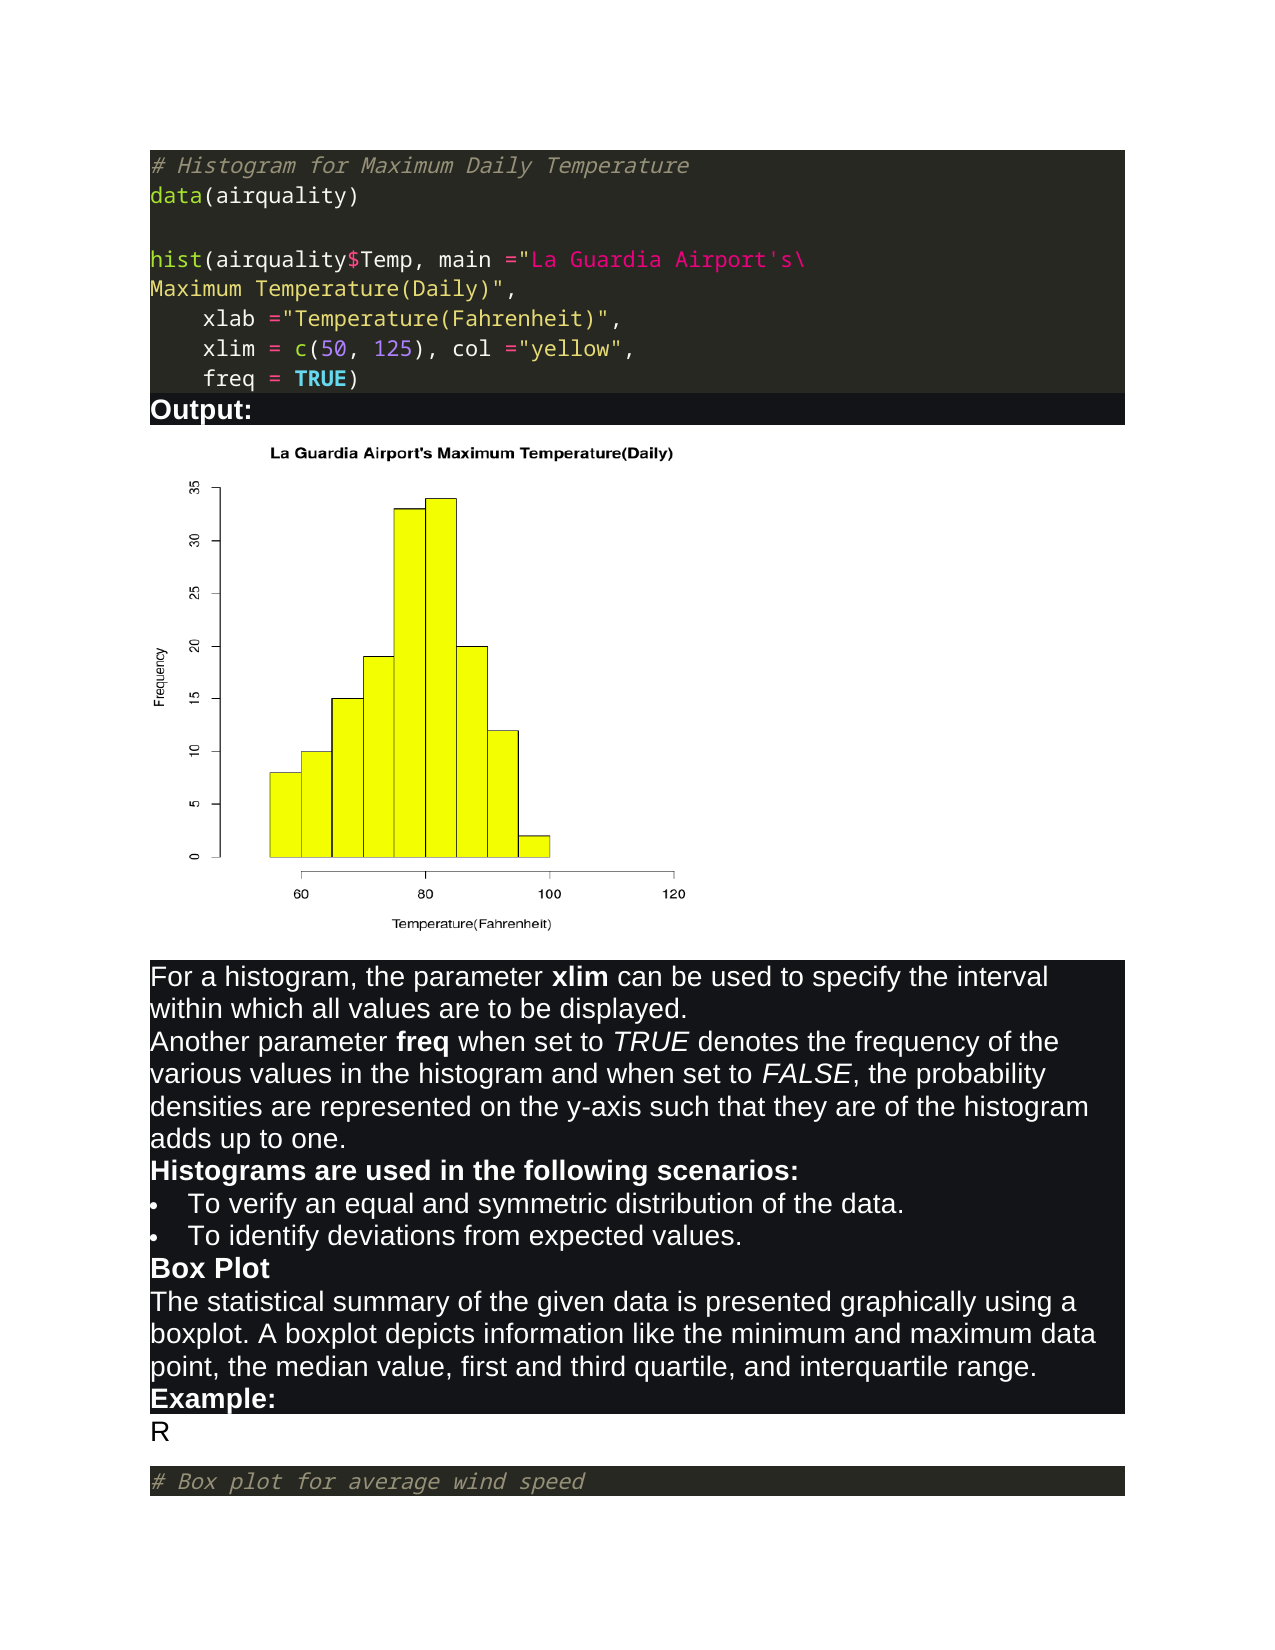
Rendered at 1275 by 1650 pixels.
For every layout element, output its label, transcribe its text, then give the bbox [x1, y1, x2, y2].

text # Histogram for Maximum Daily Temperature [150, 150, 1125, 180]
text hist(airquality$Temp, main ="La Guardia Airport's\ [150, 244, 1125, 273]
text data(airquality) [150, 180, 1125, 209]
text R [150, 1414, 1125, 1447]
text # Box plot for average wind speed [150, 1466, 1125, 1496]
text The statistical summary of the given data is presented graphically using a boxplot. A boxplot depicts information like the minimum and maximum data point, the median value, first and third quartile, and interquartile range. [150, 1285, 1125, 1382]
text Example: [150, 1382, 1125, 1414]
text For a histogram, the parameter xlim can be used to specify the interval within which all values are to be displayed. Another parameter freq when set to TRUE denotes the frequency of the various values in the histogram and when set to FALSE, the probability densities are represented on the y-axis such that they are of the histogram adds up to one. [150, 960, 1125, 1154]
text Histograms are used in the following scenarios: [150, 1154, 1125, 1187]
text xlim = c(50, 125), col ="yellow", [150, 333, 1125, 363]
text freq = TRUE) [150, 363, 1125, 393]
subtitle Box Plot [150, 1251, 1125, 1285]
text Maximum Temperature(Daily)", [150, 273, 1125, 303]
text Output: [150, 393, 1125, 425]
list To verify an equal and symmetric distribution of the data. [150, 1187, 1125, 1219]
list To identify deviations from expected values. [150, 1219, 1125, 1251]
text xlab ="Temperature(Fahrenheit)", [150, 303, 1125, 333]
picture [150, 425, 751, 941]
